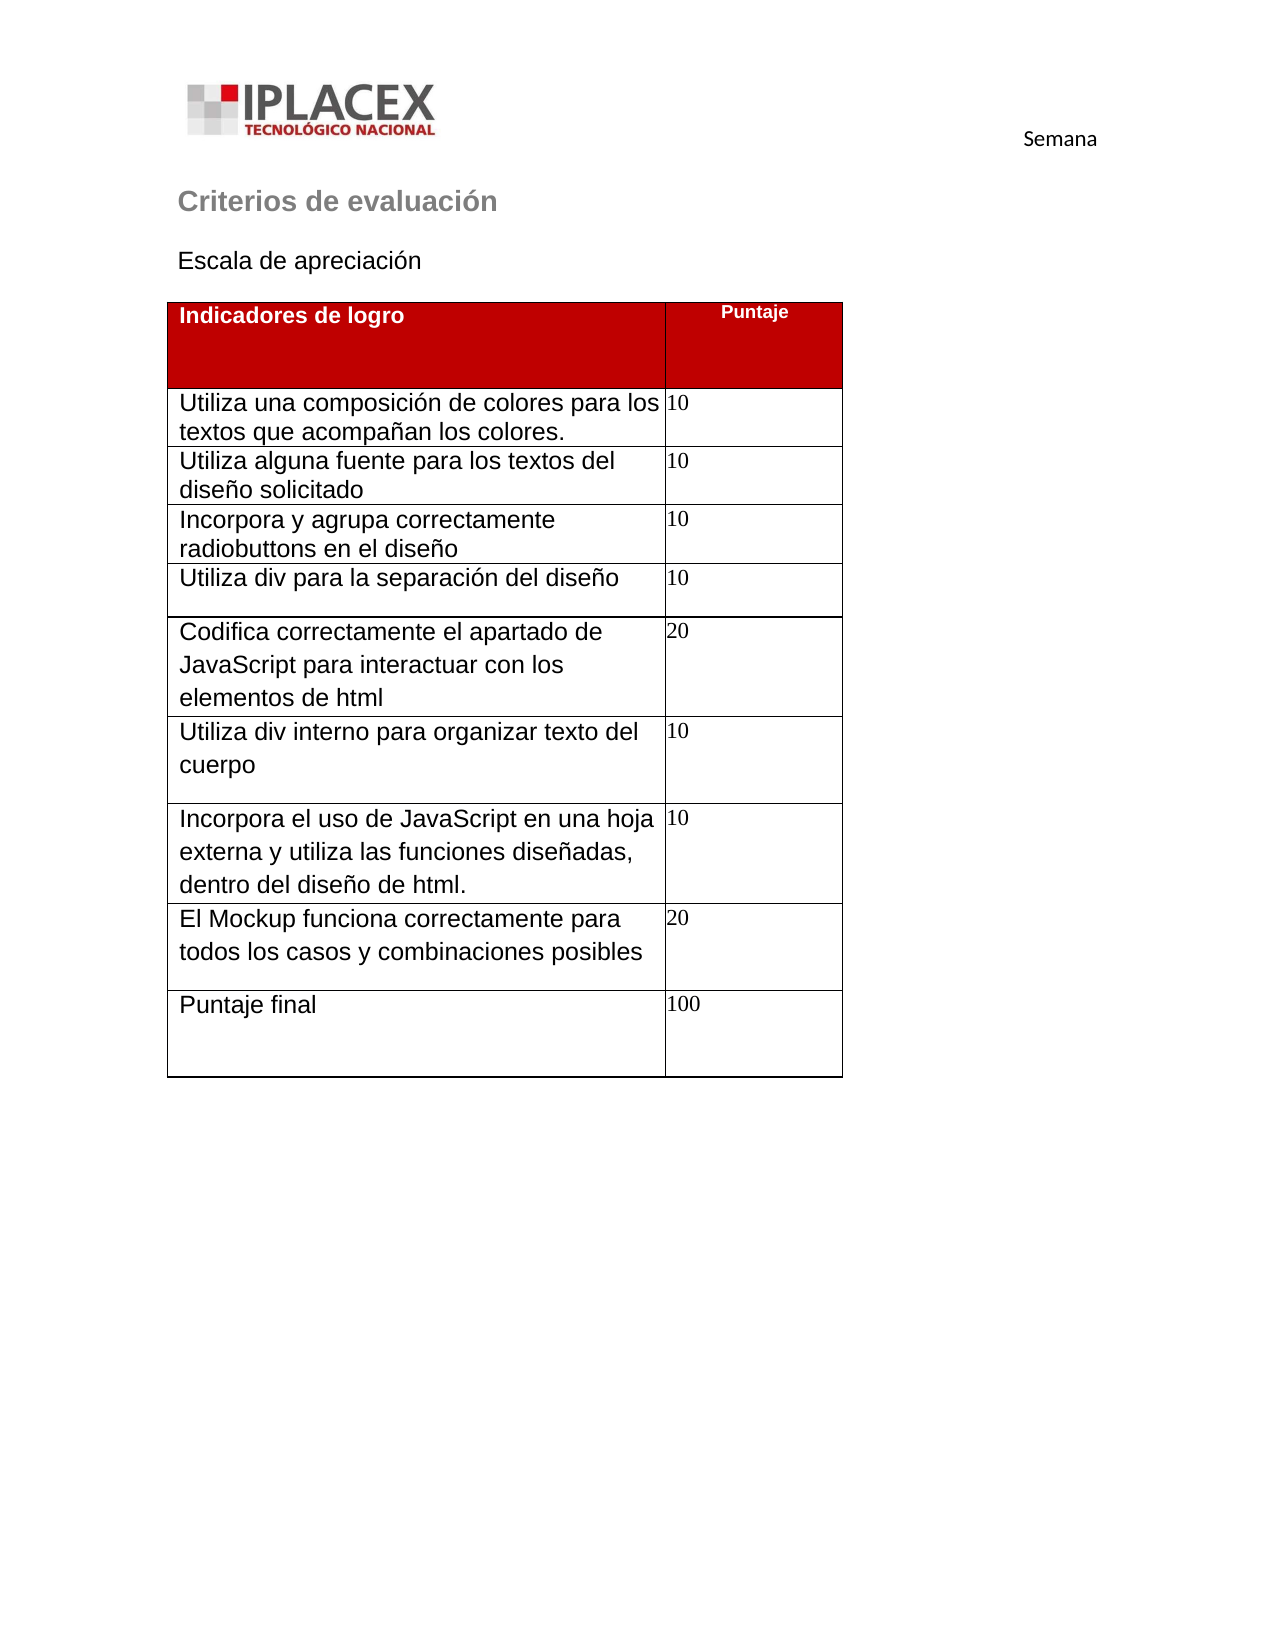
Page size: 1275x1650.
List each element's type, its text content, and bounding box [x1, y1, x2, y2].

table_cell 10 [666, 389, 842, 446]
table_cell El Mockup funciona correctamente para todos los casos y combinaciones posibles [168, 904, 665, 989]
table_header Indicadores de logro [168, 303, 665, 388]
table_cell Puntaje final [168, 991, 665, 1076]
table_cell 20 [666, 904, 842, 989]
picture [184, 80, 441, 141]
table_cell 10 [666, 717, 842, 803]
table_cell Incorpora el uso de JavaScript en una hoja externa y utiliza las funciones diseñadas, dentro del diseño de html. [168, 804, 665, 903]
table_cell Utiliza div para la separación del diseño [168, 564, 665, 616]
table_cell Utiliza una composición de colores para los textos que acompañan los colores. [168, 389, 665, 446]
text Criterios de evaluación [177, 184, 1196, 217]
table_cell Codifica correctamente el apartado de JavaScript para interactuar con los elementos de html [168, 618, 665, 716]
table_cell 20 [666, 618, 842, 716]
text Escala de apreciación [177, 246, 1196, 275]
table_cell Utiliza alguna fuente para los textos del diseño solicitado [168, 447, 665, 504]
table_cell 10 [666, 447, 842, 504]
table_cell 100 [666, 991, 842, 1076]
table_cell Incorpora y agrupa correctamente radiobuttons en el diseño [168, 505, 665, 562]
table_cell 10 [666, 804, 842, 903]
table_cell 10 [666, 564, 842, 616]
table_cell Utiliza div interno para organizar texto del cuerpo [168, 717, 665, 803]
table_cell 10 [666, 505, 842, 562]
table_header Puntaje [666, 303, 842, 388]
